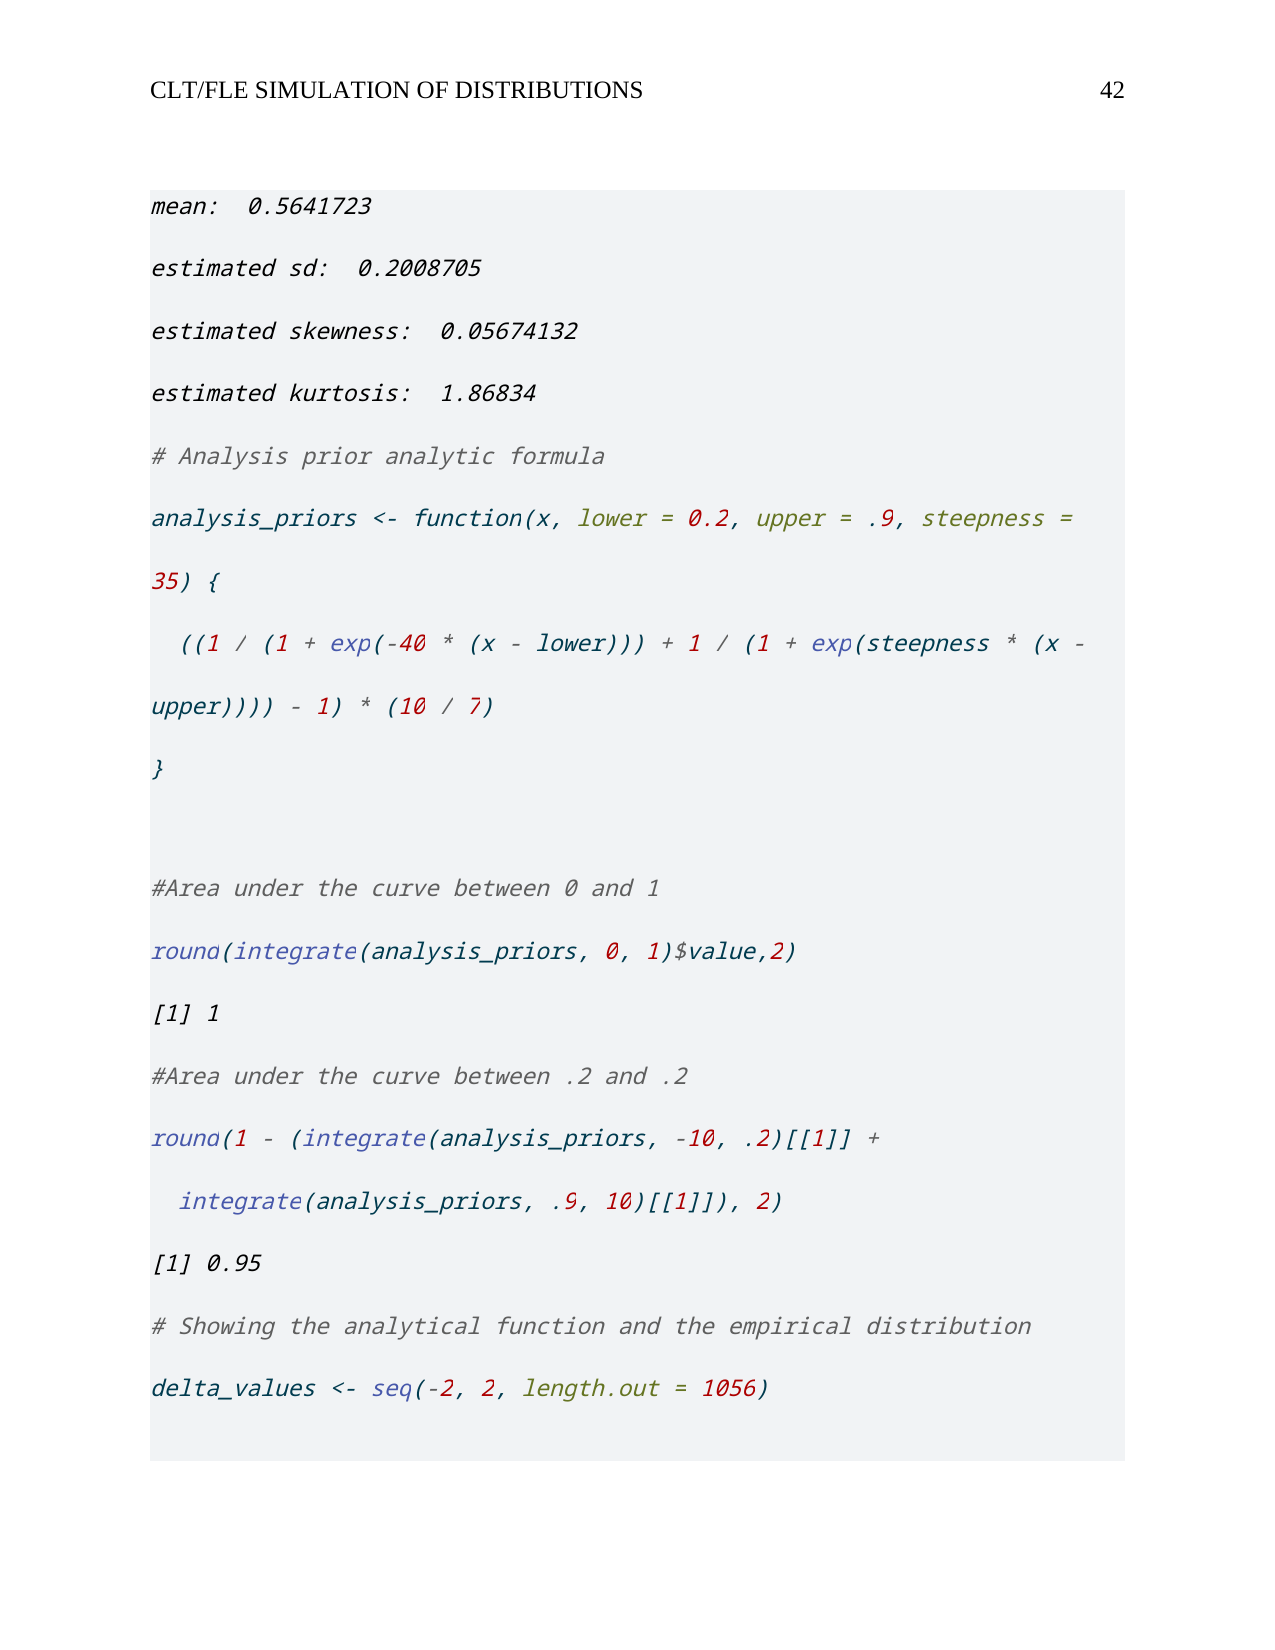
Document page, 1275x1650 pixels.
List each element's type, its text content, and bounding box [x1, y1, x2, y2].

text [1] 0.95 [150, 1247, 1125, 1279]
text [150, 1310, 1125, 1461]
text #Area under the curve between .2 and .2 round(1 - (integrate(analysis_priors, -10, .2)[[1]] + integrate(analysis_priors, .9, 10)[[1]]), 2) [150, 1060, 1125, 1216]
text # Analysis prior analytic formula analysis_priors <- function(x, lower = 0.2, upper = .9, steepness = 35) { ((1 / (1 + exp(-40 * (x - lower))) + 1 / (1 + exp(steepness * (x - upper)))) - 1) * (10 / 7) } #Area under the curve between 0 and 1 round(integrate(analysis_priors, 0, 1)$value,2) [150, 440, 1125, 966]
text [1] 1 [150, 997, 1125, 1029]
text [150, 190, 1125, 409]
